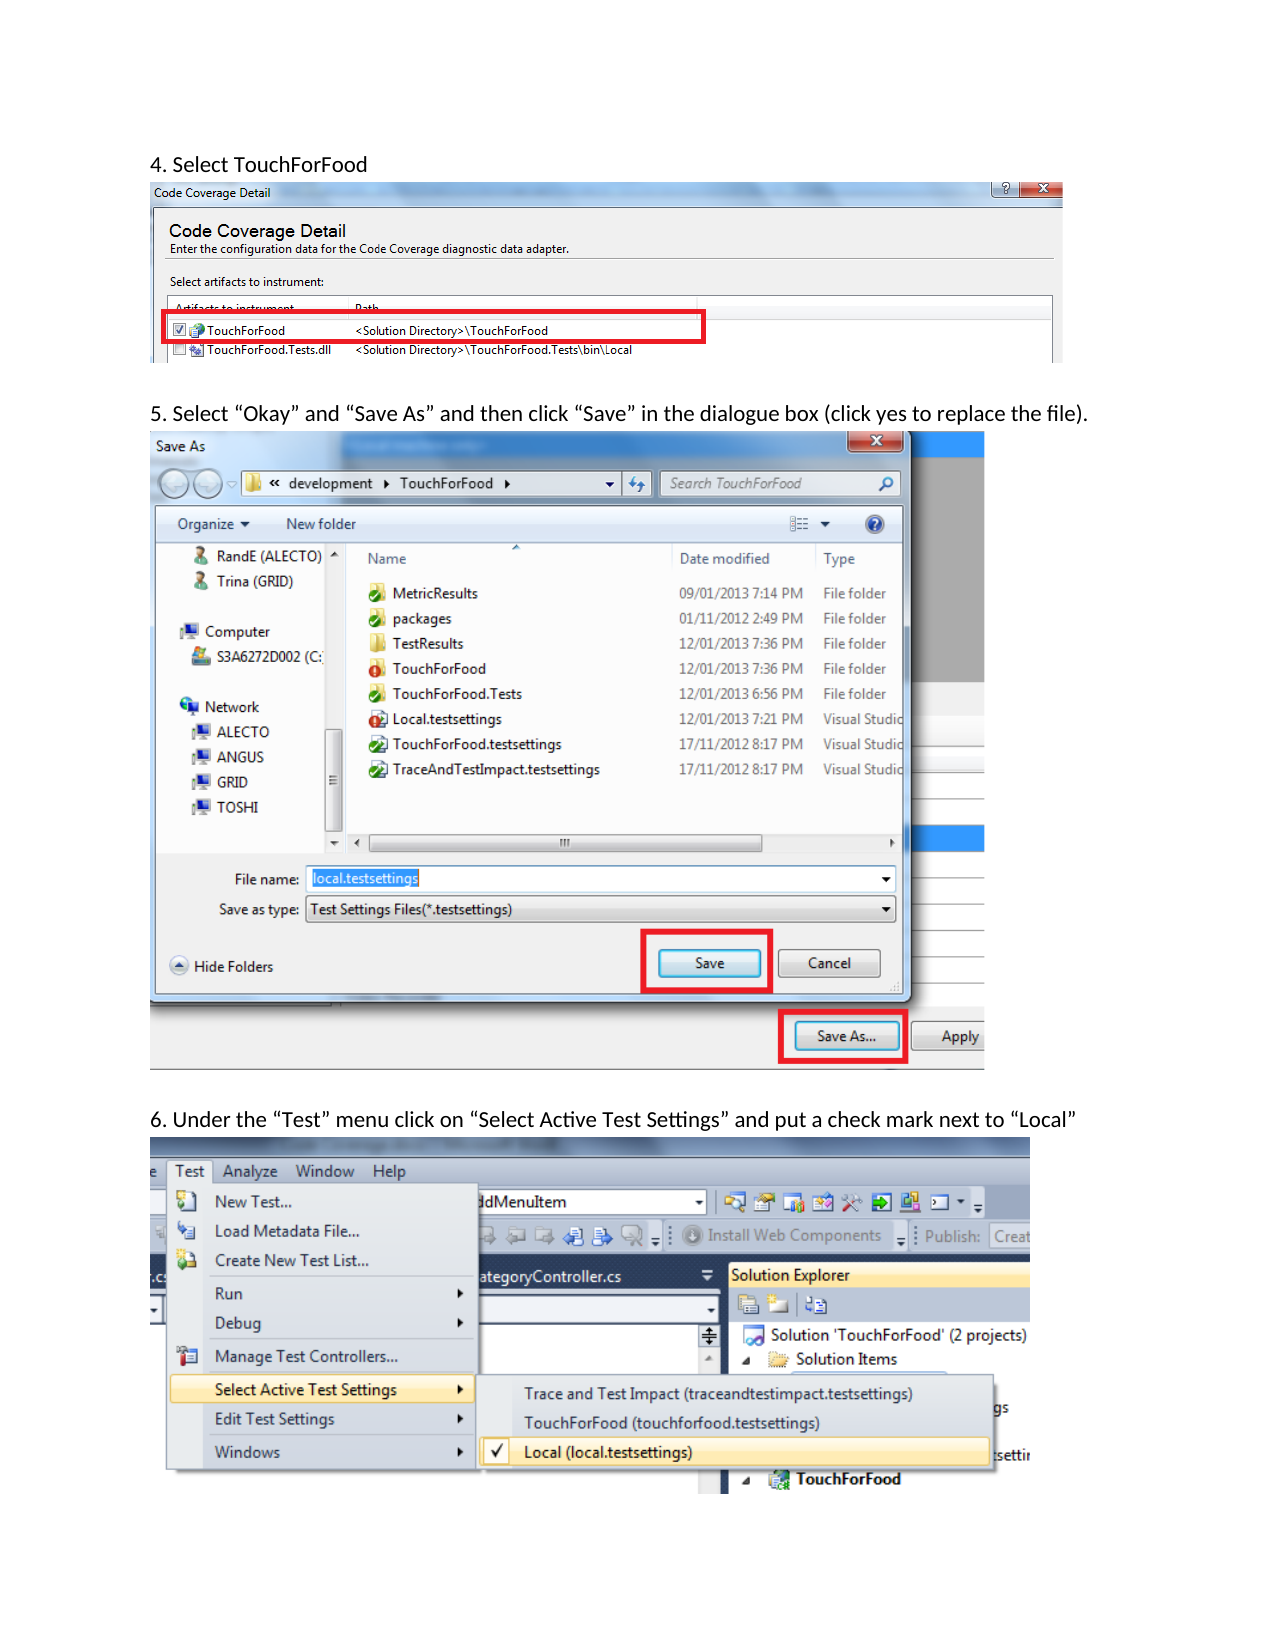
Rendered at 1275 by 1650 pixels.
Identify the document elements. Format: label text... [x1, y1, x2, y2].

picture [150, 431, 985, 1070]
picture [150, 1137, 1030, 1494]
picture [150, 182, 1063, 363]
text 4. Select TouchForFood [150, 150, 1125, 178]
text 6. Under the “Test” menu click on “Select Active Test Settings” and put a check mark next to “Local” [150, 1106, 1125, 1134]
text 5. Select “Okay” and “Save As” and then click “Save” in the dialogue box (click yes to replace the file). [150, 399, 1125, 427]
